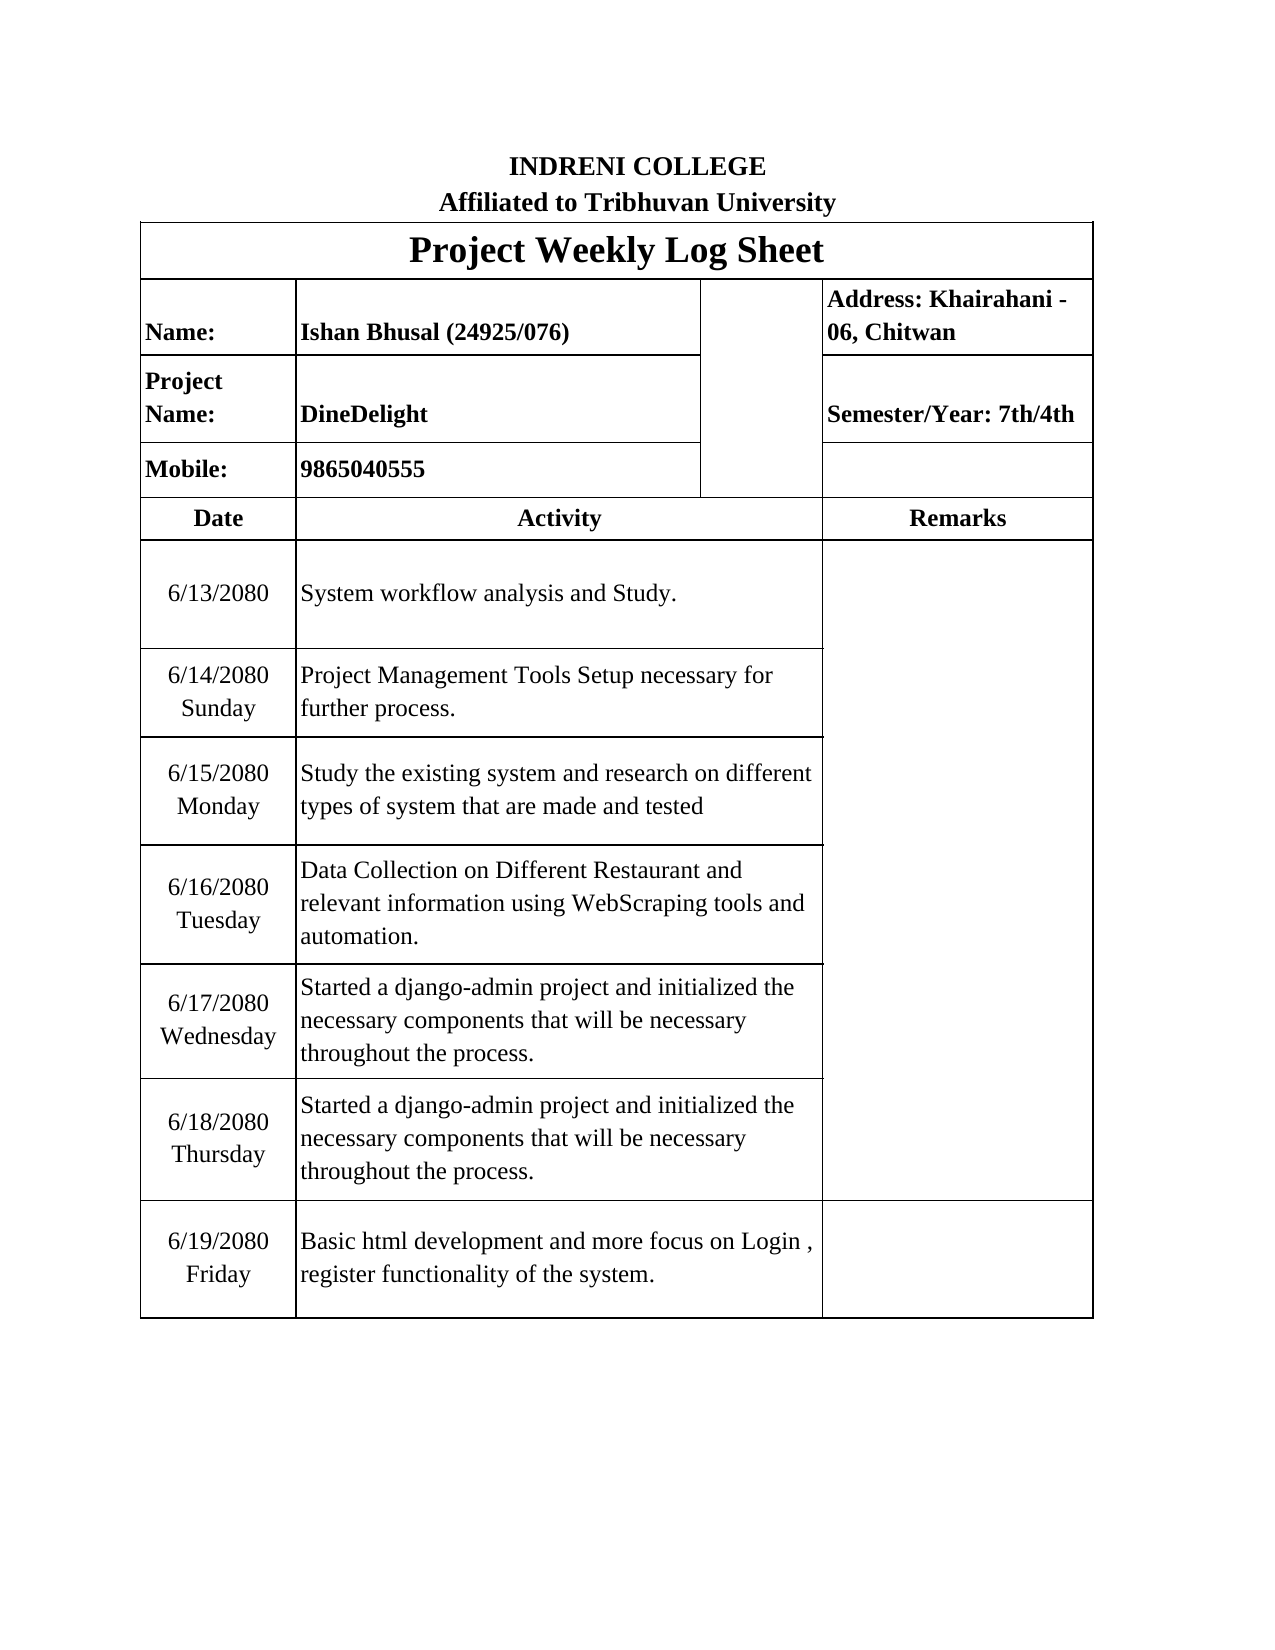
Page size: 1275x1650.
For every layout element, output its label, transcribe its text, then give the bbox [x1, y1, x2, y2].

table_cell 6/16/2080 Tuesday [141, 846, 295, 963]
table_cell 6/14/2080 Sunday [141, 649, 295, 736]
table_cell Project Name: [141, 356, 295, 442]
table_cell 6/15/2080 Monday [141, 738, 295, 844]
table_cell 6/19/2080 Friday [141, 1201, 295, 1317]
table_cell [823, 541, 1092, 1199]
table_header Project Weekly Log Sheet [141, 223, 1092, 278]
table_cell Data Collection on Different Restaurant and relevant information using WebScraping tools and automation. [297, 846, 822, 963]
table_cell Mobile: [141, 443, 295, 497]
table_cell Ishan Bhusal (24925/076) [297, 280, 700, 354]
table_cell 9865040555 [297, 443, 700, 497]
table_cell Study the existing system and research on different types of system that are made and tested [297, 738, 822, 844]
table_cell Basic html development and more focus on Login , register functionality of the system. [297, 1201, 822, 1317]
table_cell Started a django-admin project and initialized the necessary components that will be necessary throughout the process. [297, 1079, 822, 1199]
table_cell Semester/Year: 7th/4th [823, 356, 1092, 442]
table_cell 6/17/2080 Wednesday [141, 965, 295, 1078]
table_cell [823, 1201, 1092, 1317]
table_cell 6/13/2080 [141, 541, 295, 648]
table_cell Activity [297, 498, 822, 539]
table_cell Started a django-admin project and initialized the necessary components that will be necessary throughout the process. [297, 965, 822, 1078]
text INDRENI COLLEGE [150, 150, 1125, 181]
table_cell Address: Khairahani - 06, Chitwan [823, 280, 1092, 354]
table_cell [701, 280, 822, 497]
table_cell System workflow analysis and Study. [297, 541, 822, 648]
table_cell Remarks [823, 498, 1092, 539]
text Affiliated to Tribhuvan University [150, 186, 1125, 217]
table_cell Date [141, 498, 295, 539]
table_cell Project Management Tools Setup necessary for further process. [297, 649, 822, 736]
table_cell 6/18/2080 Thursday [141, 1079, 295, 1199]
table_cell DineDelight [297, 356, 700, 442]
table_cell Name: [141, 280, 295, 354]
table_cell [823, 443, 1092, 497]
